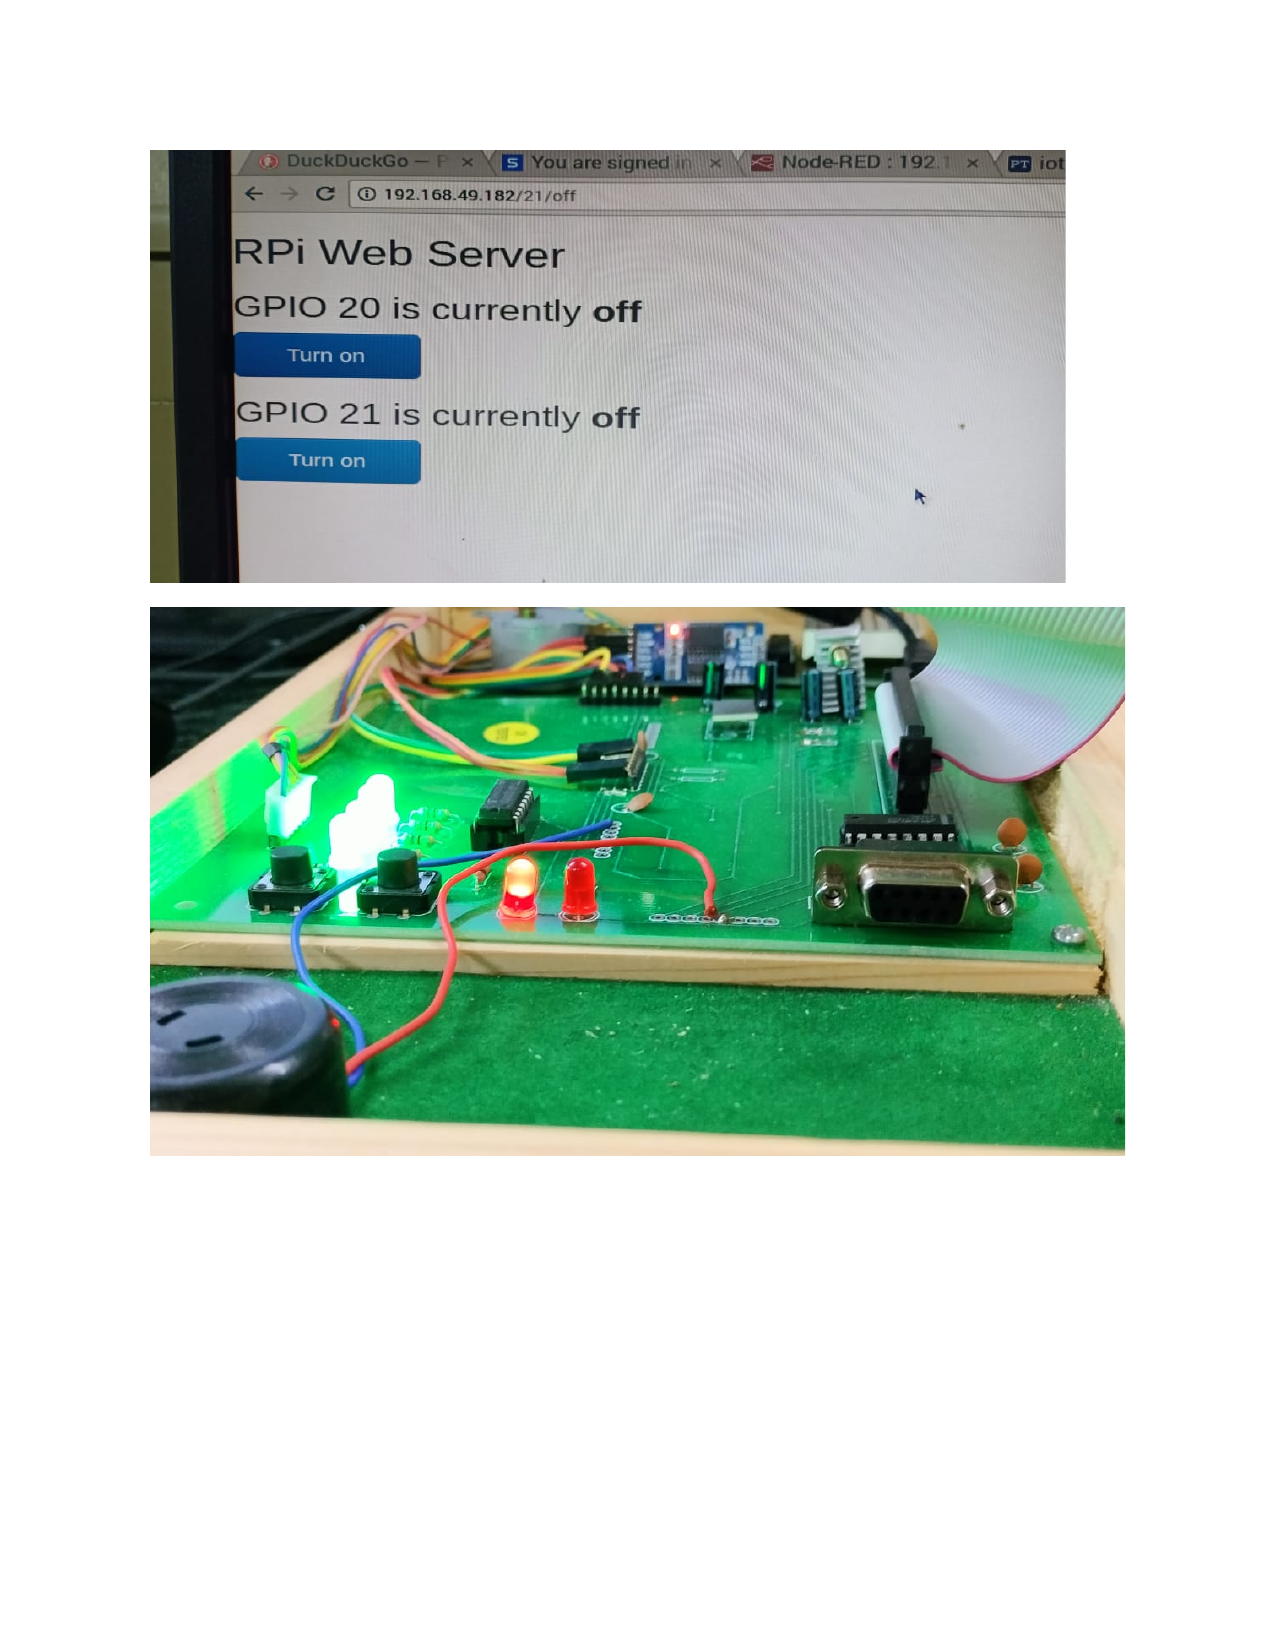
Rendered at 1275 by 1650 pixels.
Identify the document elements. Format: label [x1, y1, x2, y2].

picture [150, 607, 1125, 1156]
picture [150, 150, 1066, 583]
